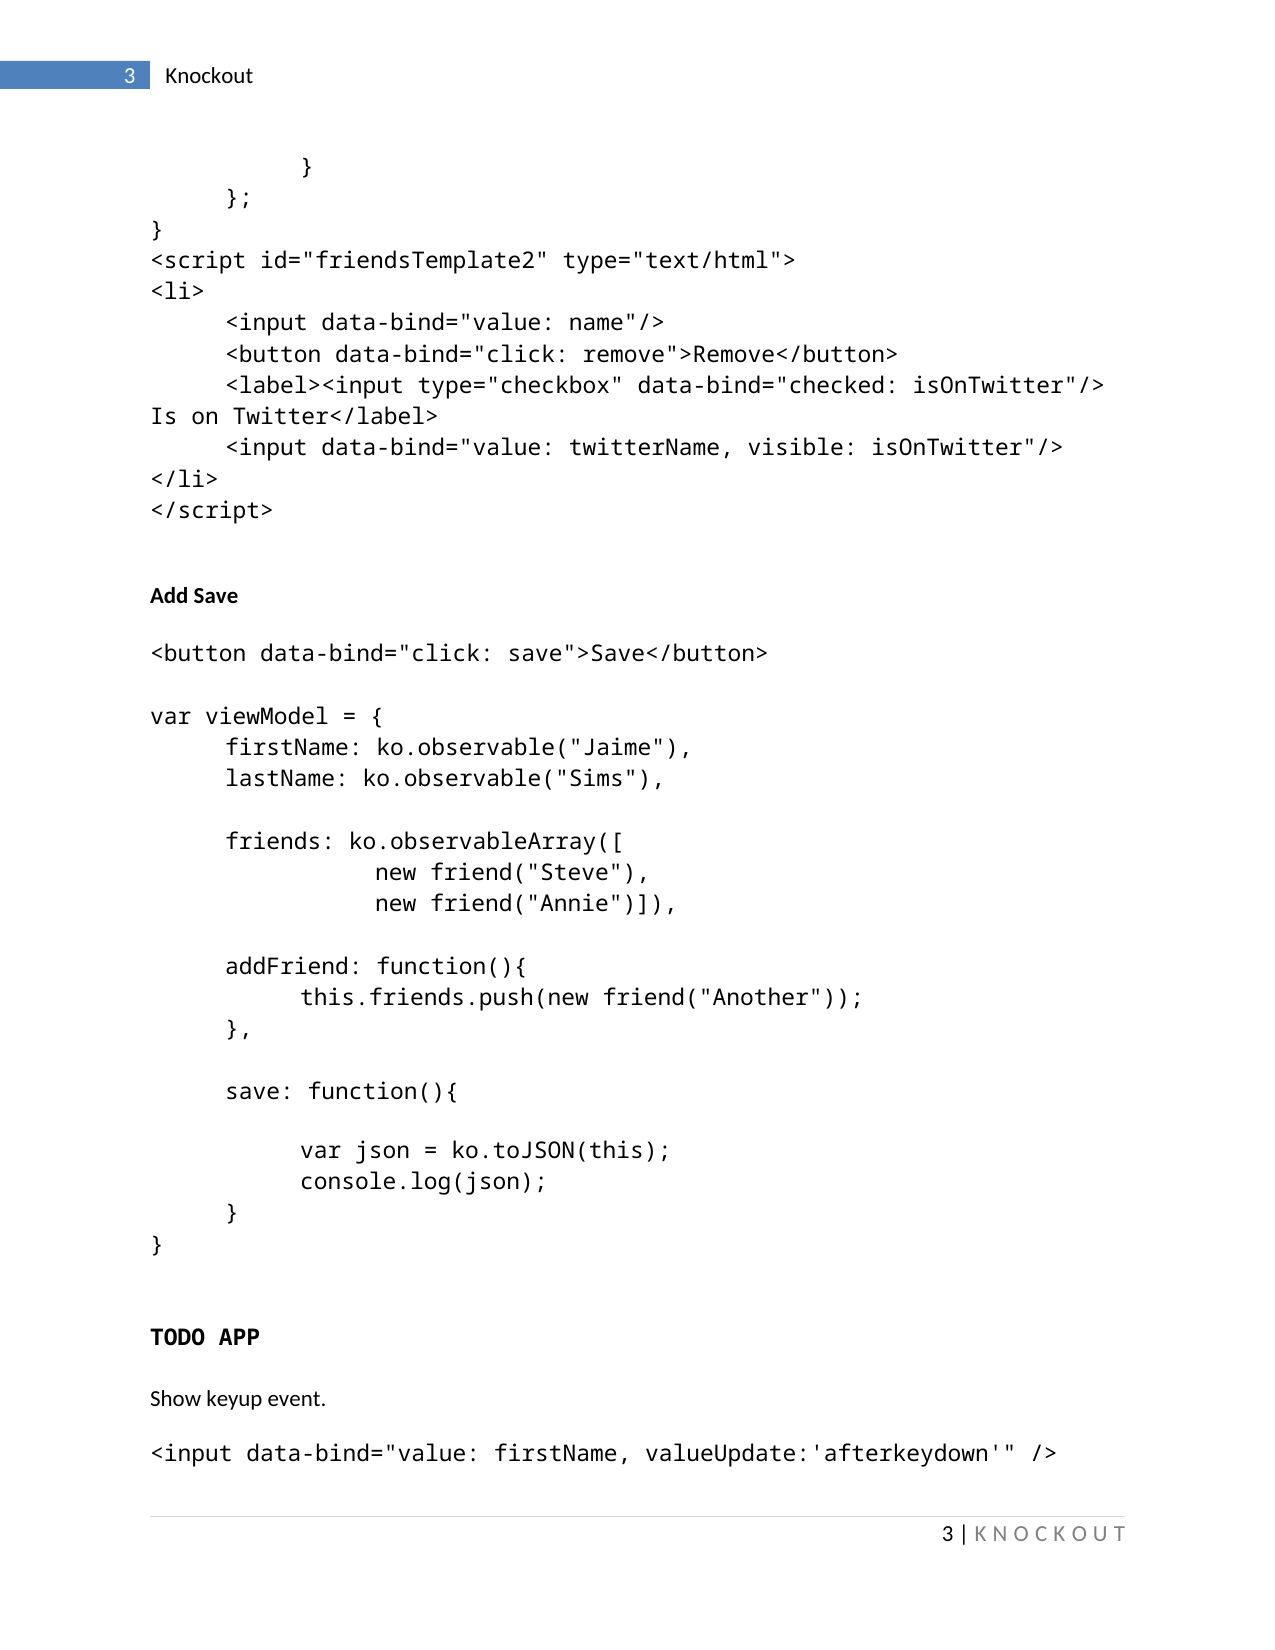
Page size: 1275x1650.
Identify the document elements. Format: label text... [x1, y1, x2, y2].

text save: function(){ [150, 1074, 1125, 1106]
text <input data-bind="value: firstName, valueUpdate:'afterkeydown'" /> [150, 1437, 1125, 1468]
text <script id="friendsTemplate2" type="text/html"> [150, 244, 1125, 275]
text new friend("Steve"), [300, 856, 1125, 887]
text <input data-bind="value: twitterName, visible: isOnTwitter"/> [150, 431, 1125, 462]
text addFriend: function(){ [150, 949, 1125, 981]
text </li> [150, 462, 1125, 494]
text <label><input type="checkbox" data-bind="checked: isOnTwitter"/> Is on Twitter</label> [150, 369, 1125, 431]
text } [150, 1196, 1125, 1228]
text <input data-bind="value: name"/> [150, 306, 1125, 337]
text this.friends.push(new friend("Another")); [150, 981, 1125, 1012]
text <button data-bind="click: remove">Remove</button> [150, 337, 1125, 369]
text </script> [150, 494, 1125, 525]
text } [150, 150, 1125, 181]
text }, [150, 1012, 1125, 1043]
text Add Save [150, 581, 1125, 609]
text TODO APP [150, 1321, 1125, 1353]
text <button data-bind="click: save">Save</button> [150, 637, 1125, 668]
text firstName: ko.observable("Jaime"), [150, 731, 1125, 762]
text console.log(json); [150, 1165, 1125, 1196]
text <li> [150, 275, 1125, 306]
text lastName: ko.observable("Sims"), [150, 762, 1125, 793]
text }; [150, 181, 1125, 212]
text var viewModel = { [150, 699, 1125, 731]
text } [150, 1228, 1125, 1259]
text friends: ko.observableArray([ [150, 824, 1125, 856]
text new friend("Annie")]), [300, 887, 1125, 918]
text } [150, 212, 1125, 244]
text var json = ko.toJSON(this); [150, 1134, 1125, 1165]
text Show keyup event. [150, 1384, 1125, 1412]
